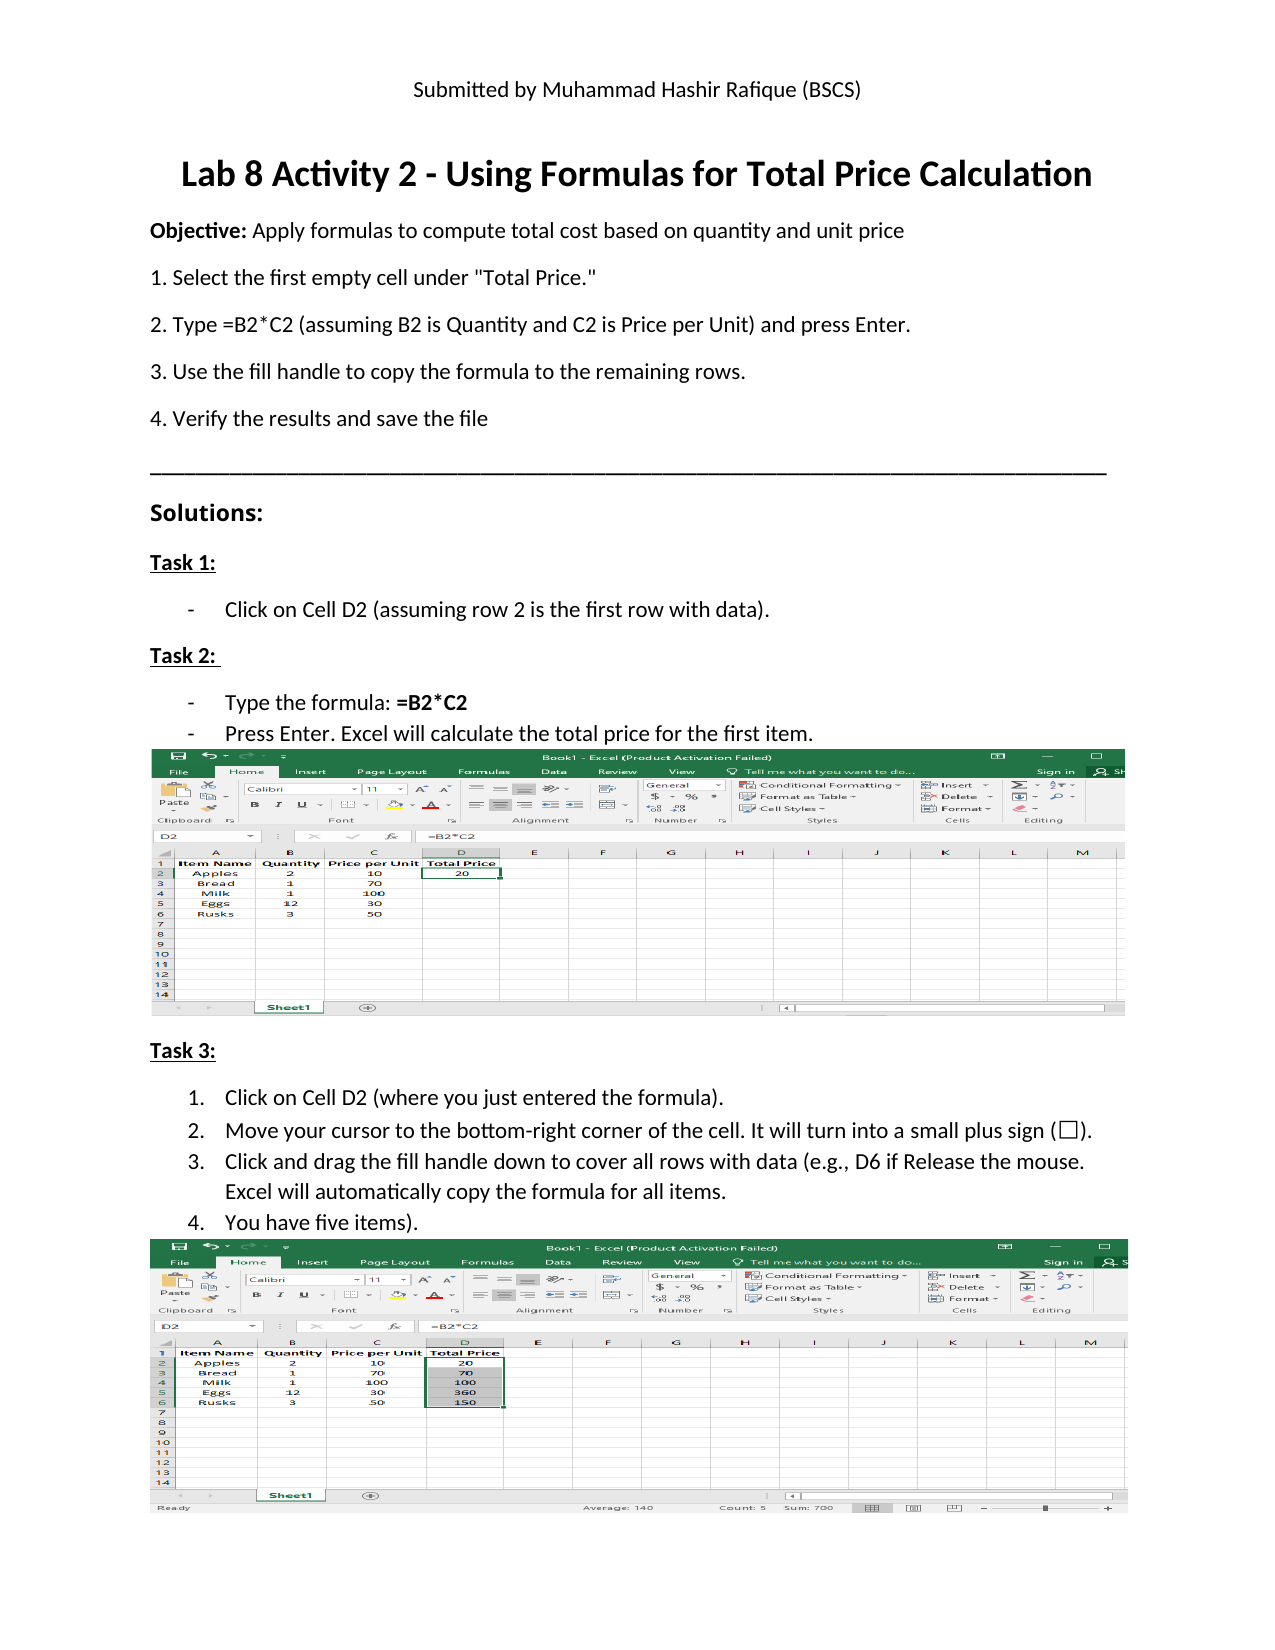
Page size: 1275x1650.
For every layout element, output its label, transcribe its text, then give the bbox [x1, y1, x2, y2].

text ____________________________________________________________________________________ [150, 451, 1125, 478]
text Lab 8 Activity 2 - Using Formulas for Total Price Calculation [150, 150, 1125, 196]
picture [150, 1239, 1129, 1513]
text Solutions: [150, 497, 1125, 529]
text 2. Type =B2*C2 (assuming B2 is Quantity and C2 is Price per Unit) and press Enter. [150, 310, 1125, 338]
list Type the formula: =B2*C2 [187, 688, 1125, 716]
list Click on Cell D2 (where you just entered the formula). [187, 1083, 1125, 1111]
list Move your cursor to the bottom-right corner of the cell. It will turn into a small plus sign (⬜➕). [187, 1113, 1125, 1145]
list Click on Cell D2 (assuming row 2 is the first row with data). [187, 595, 1125, 623]
list Press Enter. Excel will calculate the total price for the first item. [187, 719, 1125, 747]
text Task 1: [150, 548, 1125, 576]
list You have five items). [187, 1208, 1125, 1236]
text 1. Select the first empty cell under "Total Price." [150, 263, 1125, 291]
text Objective: Apply formulas to compute total cost based on quantity and unit price [150, 216, 1125, 244]
list Click and drag the fill handle down to cover all rows with data (e.g., D6 if Release the mouse. Excel will automatically copy the formula for all items. [187, 1147, 1125, 1206]
text 3. Use the fill handle to copy the formula to the remaining rows. [150, 357, 1125, 385]
text 4. Verify the results and save the file [150, 404, 1125, 432]
text Task 2: [150, 642, 1125, 669]
picture [151, 749, 1125, 1016]
